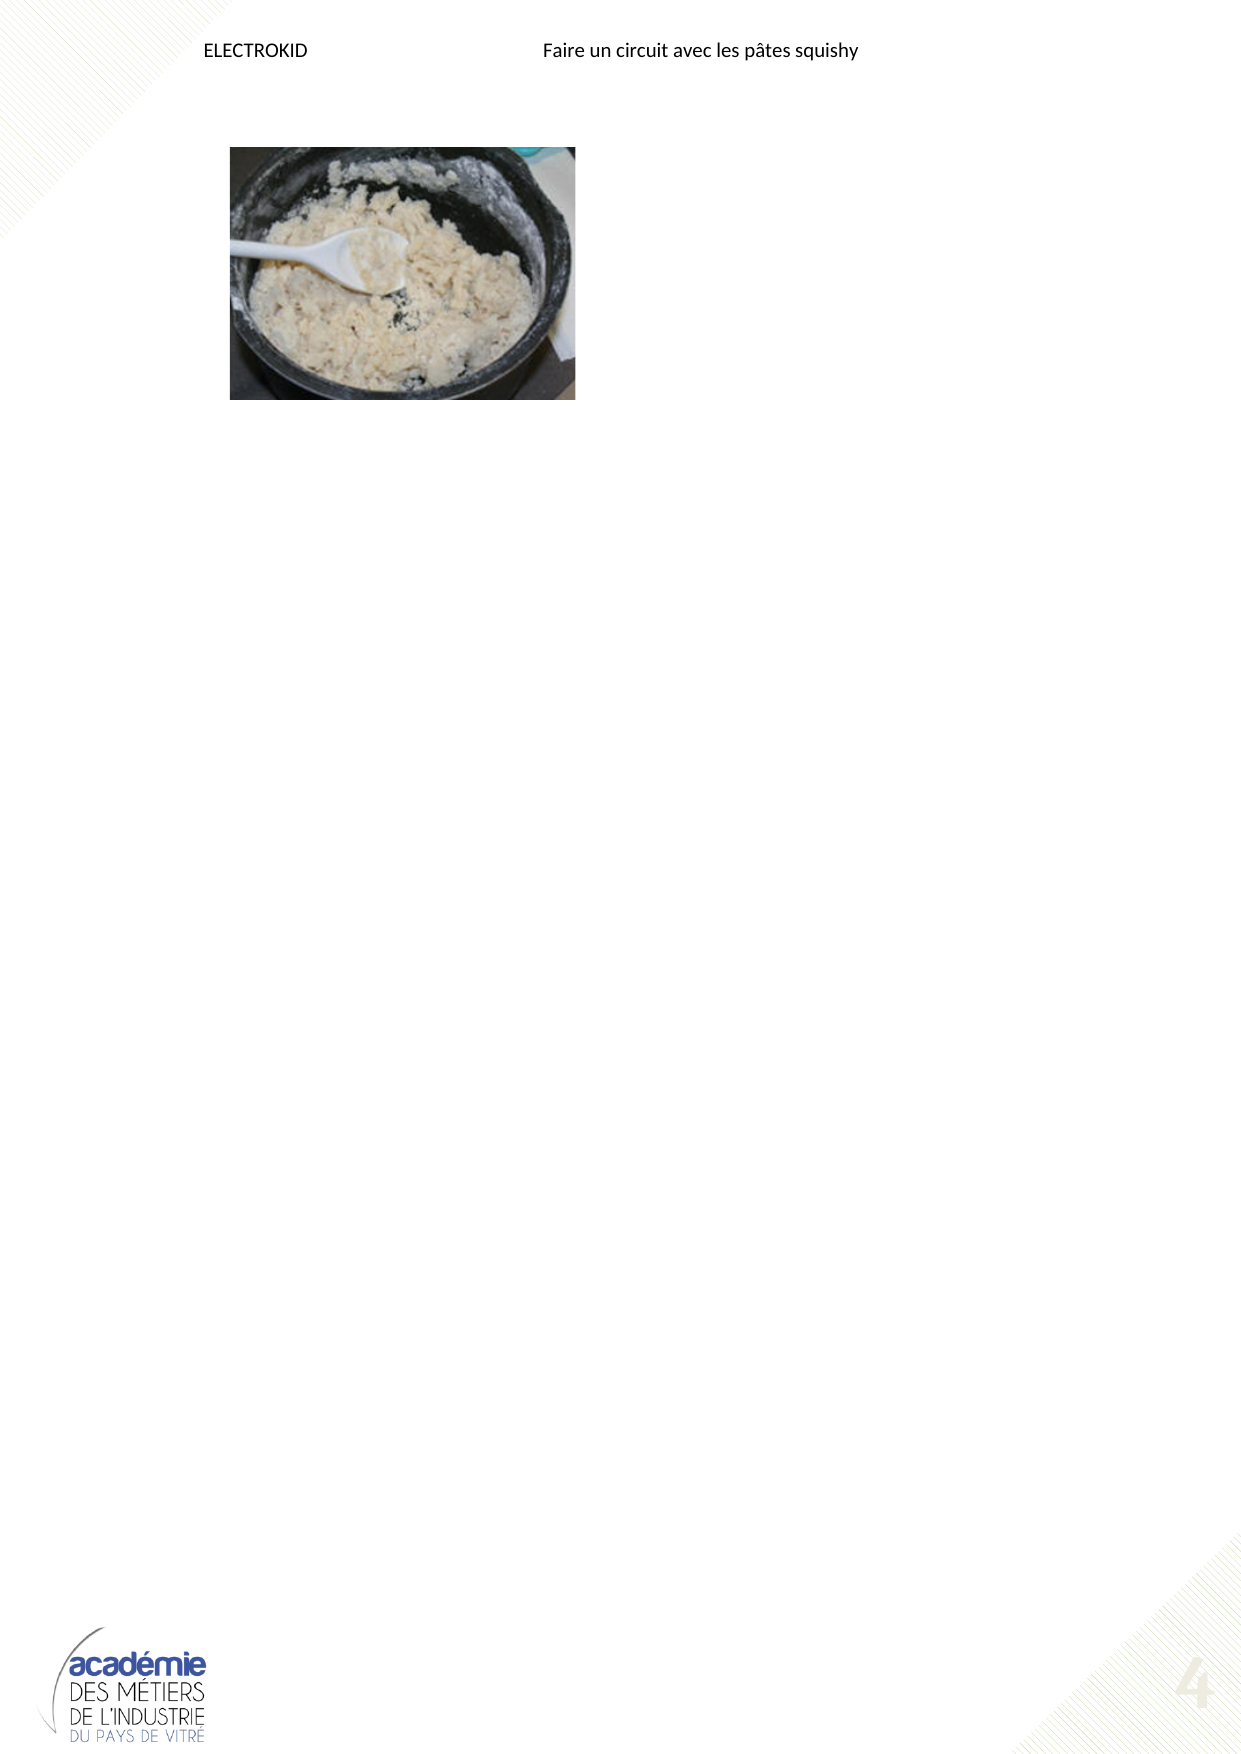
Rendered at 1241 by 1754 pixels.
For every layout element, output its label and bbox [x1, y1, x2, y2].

picture [32, 1623, 209, 1746]
picture [229, 147, 576, 400]
